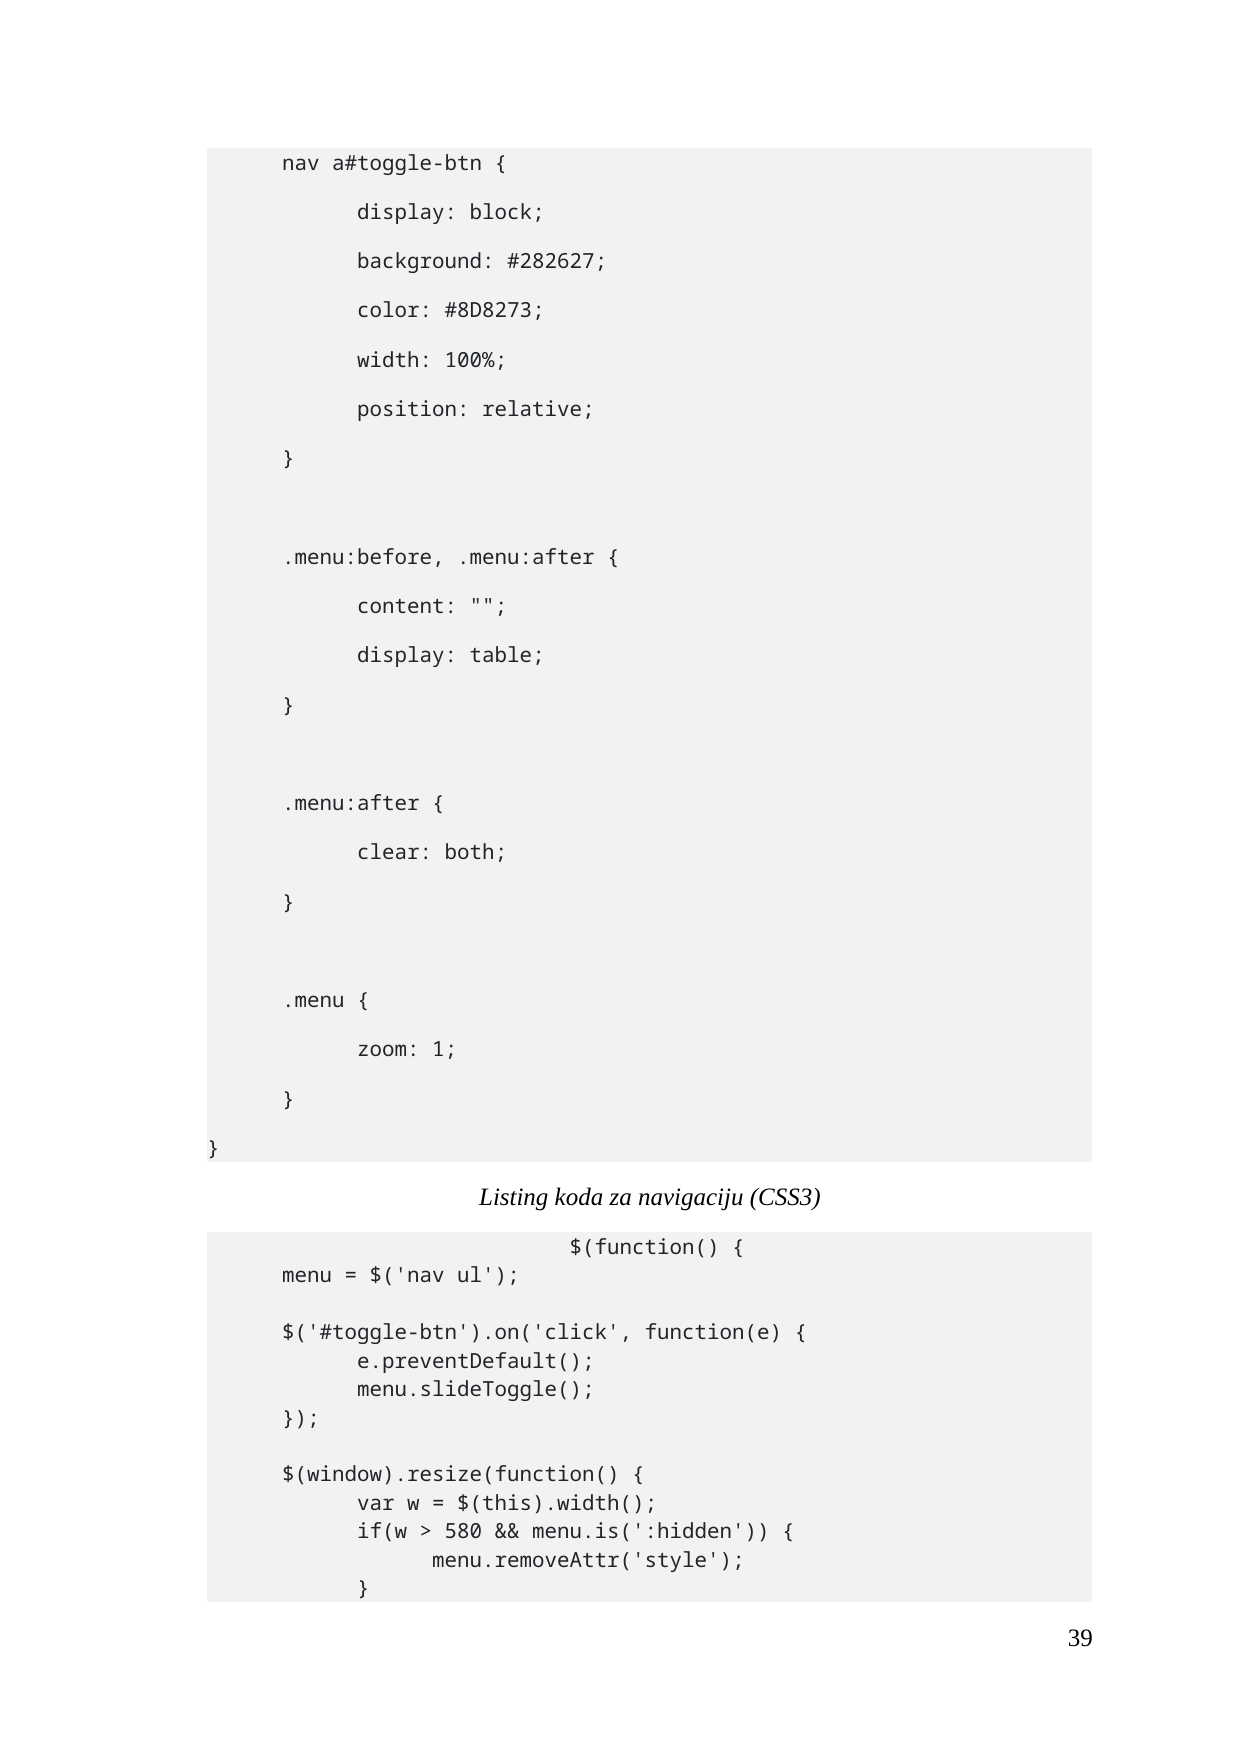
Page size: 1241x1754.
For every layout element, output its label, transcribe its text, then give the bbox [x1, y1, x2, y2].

text $('#toggle-btn').on('click', function(e) { [207, 1317, 1092, 1346]
text position: relative; [207, 394, 1092, 422]
text } [207, 443, 1092, 472]
text menu.removeAttr('style'); [207, 1545, 1092, 1573]
text Listing koda za navigaciju (CSS3) [207, 1182, 1092, 1211]
text .menu:before, .menu:after { [207, 542, 1092, 570]
text } [207, 690, 1092, 718]
text } [207, 1084, 1092, 1112]
text width: 100%; [207, 345, 1092, 373]
text clear: both; [207, 837, 1092, 866]
text e.preventDefault(); [207, 1346, 1092, 1374]
text content: ""; [207, 591, 1092, 619]
text background: #282627; [207, 246, 1092, 275]
text menu = $('nav ul'); [207, 1260, 1092, 1289]
text .menu { [207, 985, 1092, 1014]
text } [207, 1573, 1092, 1602]
text .menu:after { [207, 788, 1092, 817]
text $(window).resize(function() { [207, 1459, 1092, 1488]
text } [207, 887, 1092, 915]
text var w = $(this).width(); [207, 1488, 1092, 1516]
text color: #8D8273; [207, 296, 1092, 324]
text zoom: 1; [207, 1034, 1092, 1063]
text }); [207, 1403, 1092, 1431]
text display: block; [207, 197, 1092, 225]
text display: table; [207, 640, 1092, 669]
text } [207, 1133, 1092, 1162]
text $(function() { [207, 1232, 1092, 1260]
text nav a#toggle-btn { [207, 148, 1092, 176]
text menu.slideToggle(); [207, 1374, 1092, 1403]
text if(w > 580 && menu.is(':hidden')) { [207, 1516, 1092, 1545]
